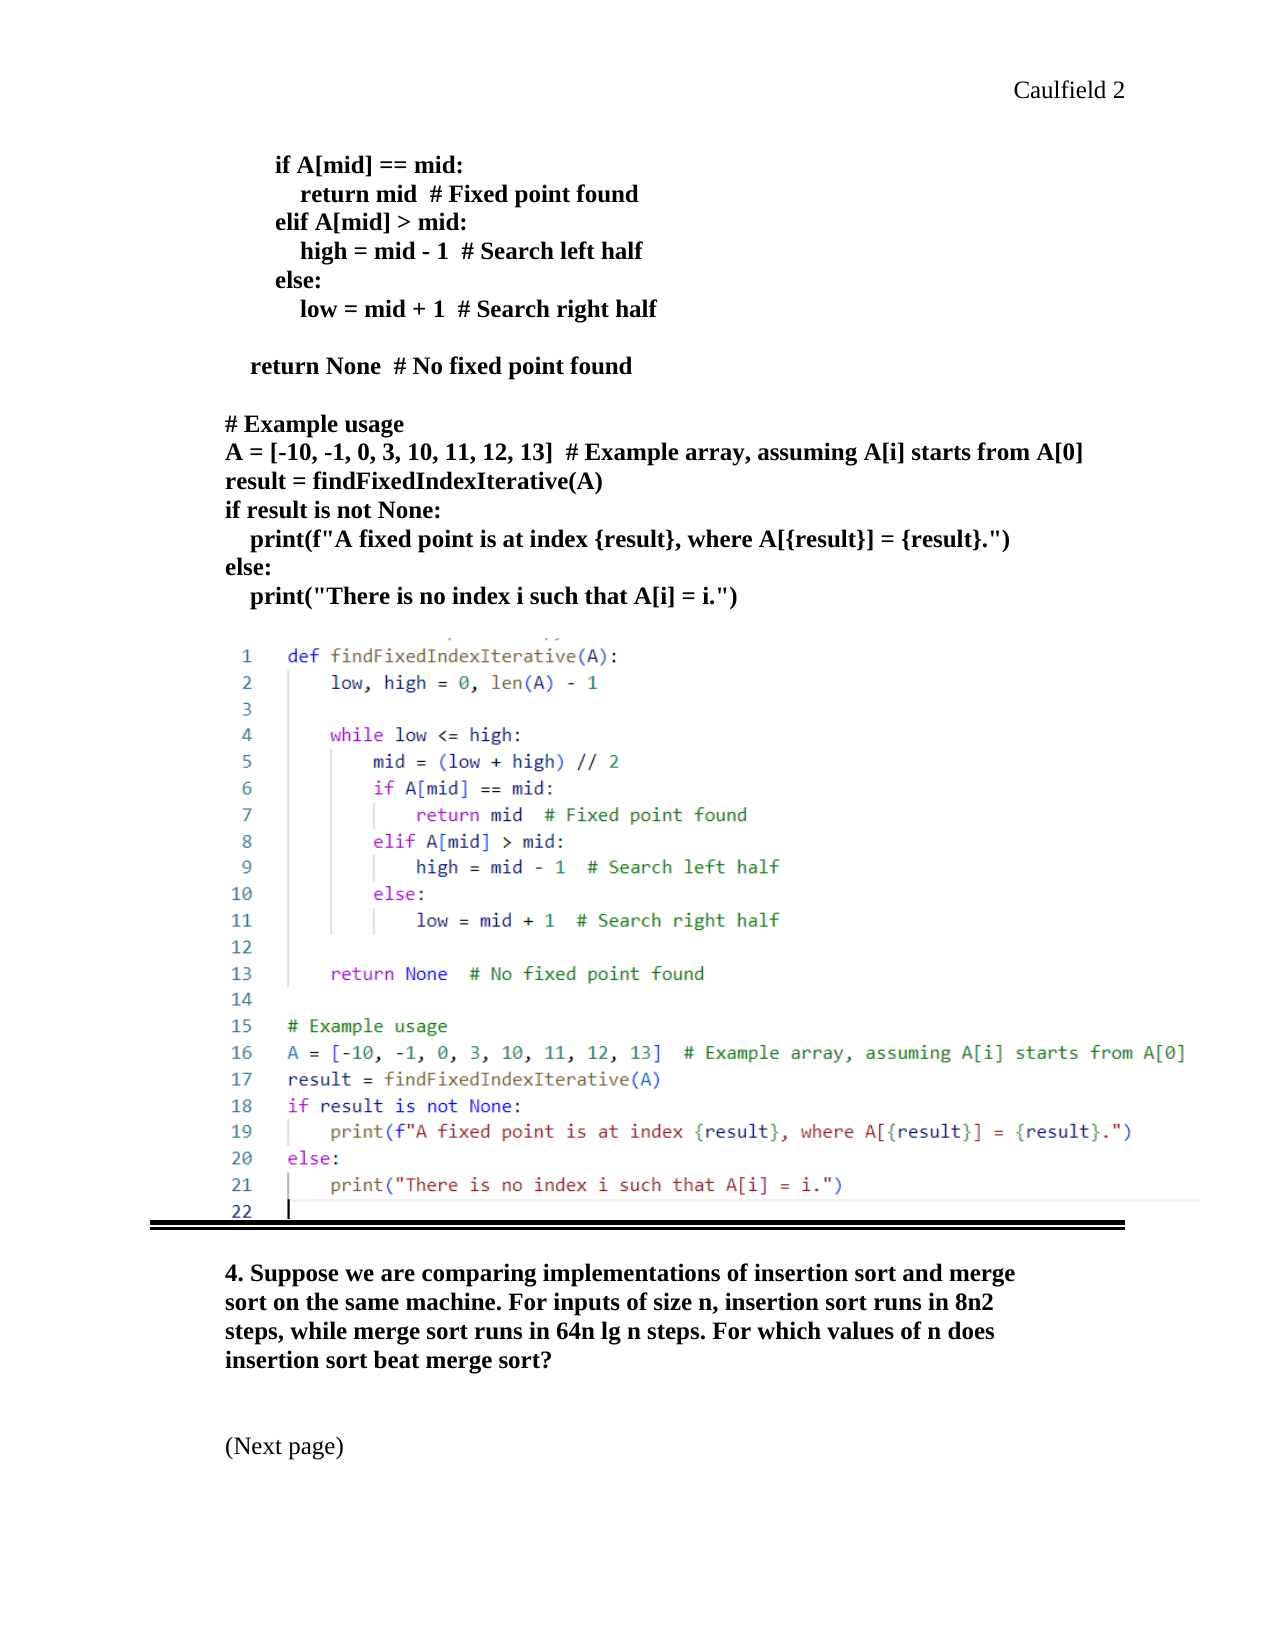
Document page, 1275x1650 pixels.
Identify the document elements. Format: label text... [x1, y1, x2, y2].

text (Next page) [150, 1431, 1125, 1460]
text # Example usage [150, 409, 1125, 437]
text sort on the same machine. For inputs of size n, insertion sort runs in 8n2 [150, 1287, 1125, 1316]
text high = mid - 1 # Search left half [150, 236, 1125, 265]
text result = findFixedIndexIterative(A) [150, 466, 1125, 495]
text insertion sort beat merge sort? [150, 1345, 1125, 1373]
text if A[mid] == mid: [150, 150, 1125, 179]
text if result is not None: [150, 495, 1125, 524]
text return mid # Fixed point found [150, 179, 1125, 207]
text else: [150, 265, 1125, 294]
text A = [-10, -1, 0, 3, 10, 11, 12, 13] # Example array, assuming A[i] starts from A[0] [150, 437, 1125, 466]
text low = mid + 1 # Search right half [150, 294, 1125, 322]
text 4. Suppose we are comparing implementations of insertion sort and merge [150, 1258, 1125, 1287]
text steps, while merge sort runs in 64n lg n steps. For which values of n does [150, 1316, 1125, 1345]
text elif A[mid] > mid: [150, 207, 1125, 236]
text else: [150, 552, 1125, 581]
text print("There is no index i such that A[i] = i.") [150, 581, 1125, 610]
text return None # No fixed point found [150, 351, 1125, 380]
text print(f"A fixed point is at index {result}, where A[{result}] = {result}.") [150, 524, 1125, 552]
picture [225, 638, 1200, 1219]
